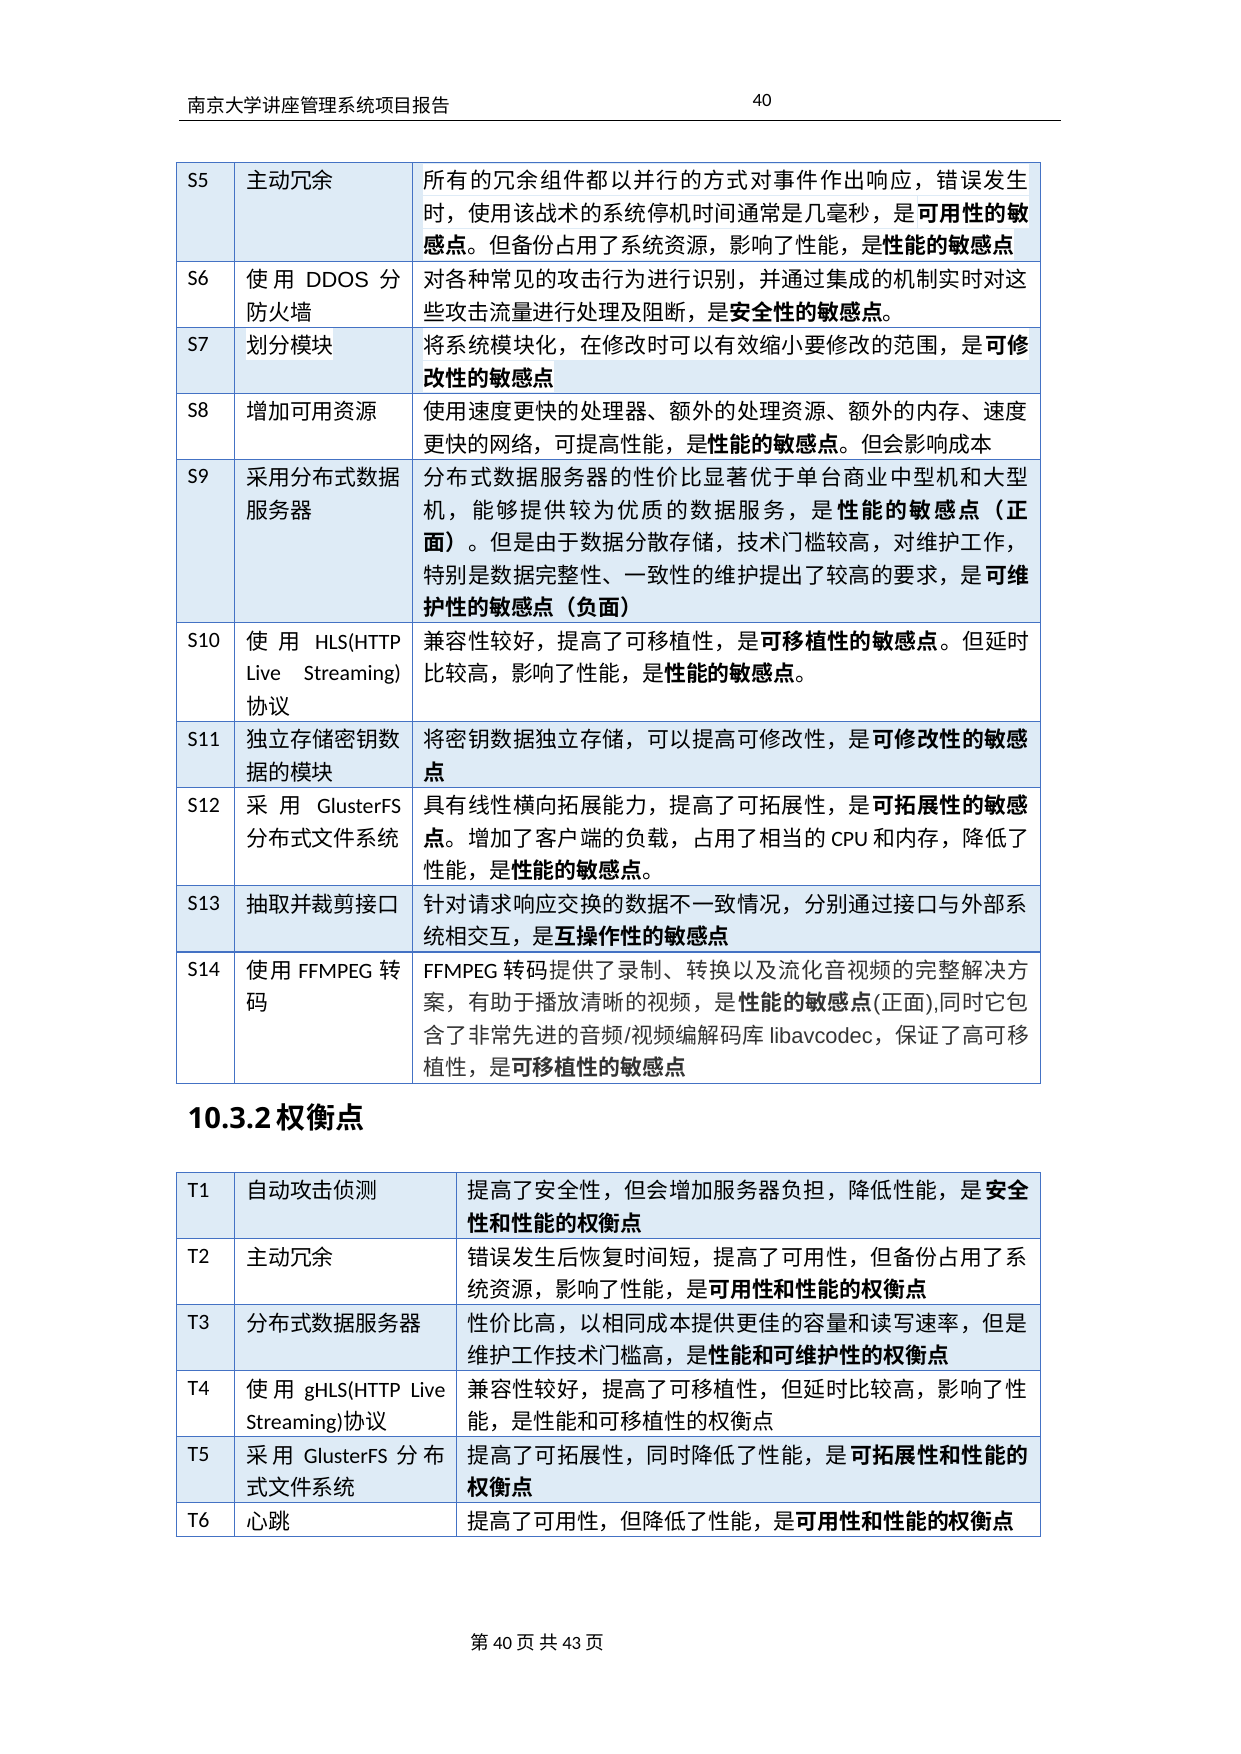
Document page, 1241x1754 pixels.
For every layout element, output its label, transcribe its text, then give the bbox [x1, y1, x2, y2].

table_cell S7 [177, 328, 234, 393]
table_cell 独立存储密钥数据的模块 [235, 722, 412, 787]
table_cell T5 [177, 1437, 234, 1502]
table_cell S9 [177, 460, 234, 622]
table_cell S6 [177, 262, 234, 327]
table_cell 兼容性较好，提高了可移植性，但延时比较高，影响了性能，是性能和可移植性的权衡点 [457, 1371, 1040, 1436]
table_cell 使用gHLS(HTTP Live Streaming)协议 [235, 1371, 456, 1436]
table_cell FFMPEG转码提供了录制、转换以及流化音视频的完整解决方案，有助于播放清晰的视频，是性能的敏感点(正面),同时它包含了非常先进的音频/视频编解码库libavcodec，保证了高可移植性，是可移植性的敏感点 [413, 953, 1040, 1082]
table_cell 所有的冗余组件都以并行的方式对事件作出响应，错误发生时，使用该战术的系统停机时间通常是几毫秒，是可用性的敏感点。但备份占用了系统资源，影响了性能，是性能的敏感点 [413, 163, 1040, 261]
table_header 提高了安全性，但会增加服务器负担，降低性能，是安全性和性能的权衡点 [457, 1173, 1040, 1238]
table_cell 增加可用资源 [235, 394, 412, 459]
table_header 自动攻击侦测 [235, 1173, 456, 1238]
table_cell S14 [177, 953, 234, 1082]
table_cell T2 [177, 1239, 234, 1304]
subtitle 10.3.2权衡点 [187, 1083, 1053, 1148]
table_cell 抽取并裁剪接口 [235, 886, 412, 951]
table_cell 使用DDOS分防火墙 [235, 262, 412, 327]
table_cell T4 [177, 1371, 234, 1436]
table_cell 心跳 [235, 1503, 456, 1536]
table_cell S5 [177, 163, 234, 261]
table_cell S11 [177, 722, 234, 787]
table_cell T6 [177, 1503, 234, 1536]
table_cell S13 [177, 886, 234, 951]
table_cell 使用速度更快的处理器、额外的处理资源、额外的内存、速度更快的网络，可提高性能，是性能的敏感点。但会影响成本 [413, 394, 1040, 459]
table_header T1 [177, 1173, 234, 1238]
table_cell 错误发生后恢复时间短，提高了可用性，但备份占用了系统资源，影响了性能，是可用性和性能的权衡点 [457, 1239, 1040, 1304]
table_cell 使用HLS(HTTP Live Streaming)协议 [235, 623, 412, 721]
table_cell 采用GlusterFS分布式文件系统 [235, 1437, 456, 1502]
table_cell 兼容性较好，提高了可移植性，是可移植性的敏感点。但延时比较高，影响了性能，是性能的敏感点。 [413, 623, 1040, 721]
table_cell 针对请求响应交换的数据不一致情况，分别通过接口与外部系统相交互，是互操作性的敏感点 [413, 886, 1040, 951]
table_cell 提高了可拓展性，同时降低了性能，是可拓展性和性能的权衡点 [457, 1437, 1040, 1502]
table_cell 采用分布式数据服务器 [235, 460, 412, 622]
table_cell 分布式数据服务器 [235, 1305, 456, 1370]
table_cell 性价比高，以相同成本提供更佳的容量和读写速率，但是维护工作技术门槛高，是性能和可维护性的权衡点 [457, 1305, 1040, 1370]
table_cell 主动冗余 [235, 163, 412, 261]
table_cell 将系统模块化，在修改时可以有效缩小要修改的范围，是可修改性的敏感点 [413, 328, 1040, 393]
table_cell S12 [177, 788, 234, 885]
table_cell 具有线性横向拓展能力，提高了可拓展性，是可拓展性的敏感点。增加了客户端的负载，占用了相当的CPU和内存，降低了性能，是性能的敏感点。 [413, 788, 1040, 885]
table_cell T3 [177, 1305, 234, 1370]
table_cell 划分模块 [235, 328, 412, 393]
table_cell 采用GlusterFS分布式文件系统 [235, 788, 412, 885]
table_cell 对各种常见的攻击行为进行识别，并通过集成的机制实时对这些攻击流量进行处理及阻断，是安全性的敏感点。 [413, 262, 1040, 327]
table_cell 主动冗余 [235, 1239, 456, 1304]
table_cell 将密钥数据独立存储，可以提高可修改性，是可修改性的敏感点 [413, 722, 1040, 787]
table_cell 使用FFMPEG转码 [235, 953, 412, 1082]
table_cell 分布式数据服务器的性价比显著优于单台商业中型机和大型机，能够提供较为优质的数据服务，是性能的敏感点（正面）。但是由于数据分散存储，技术门槛较高，对维护工作，特别是数据完整性、一致性的维护提出了较高的要求，是可维护性的敏感点（负面） [413, 460, 1040, 622]
table_cell 提高了可用性，但降低了性能，是可用性和性能的权衡点 [457, 1503, 1040, 1536]
table_cell S8 [177, 394, 234, 459]
table_cell S10 [177, 623, 234, 721]
